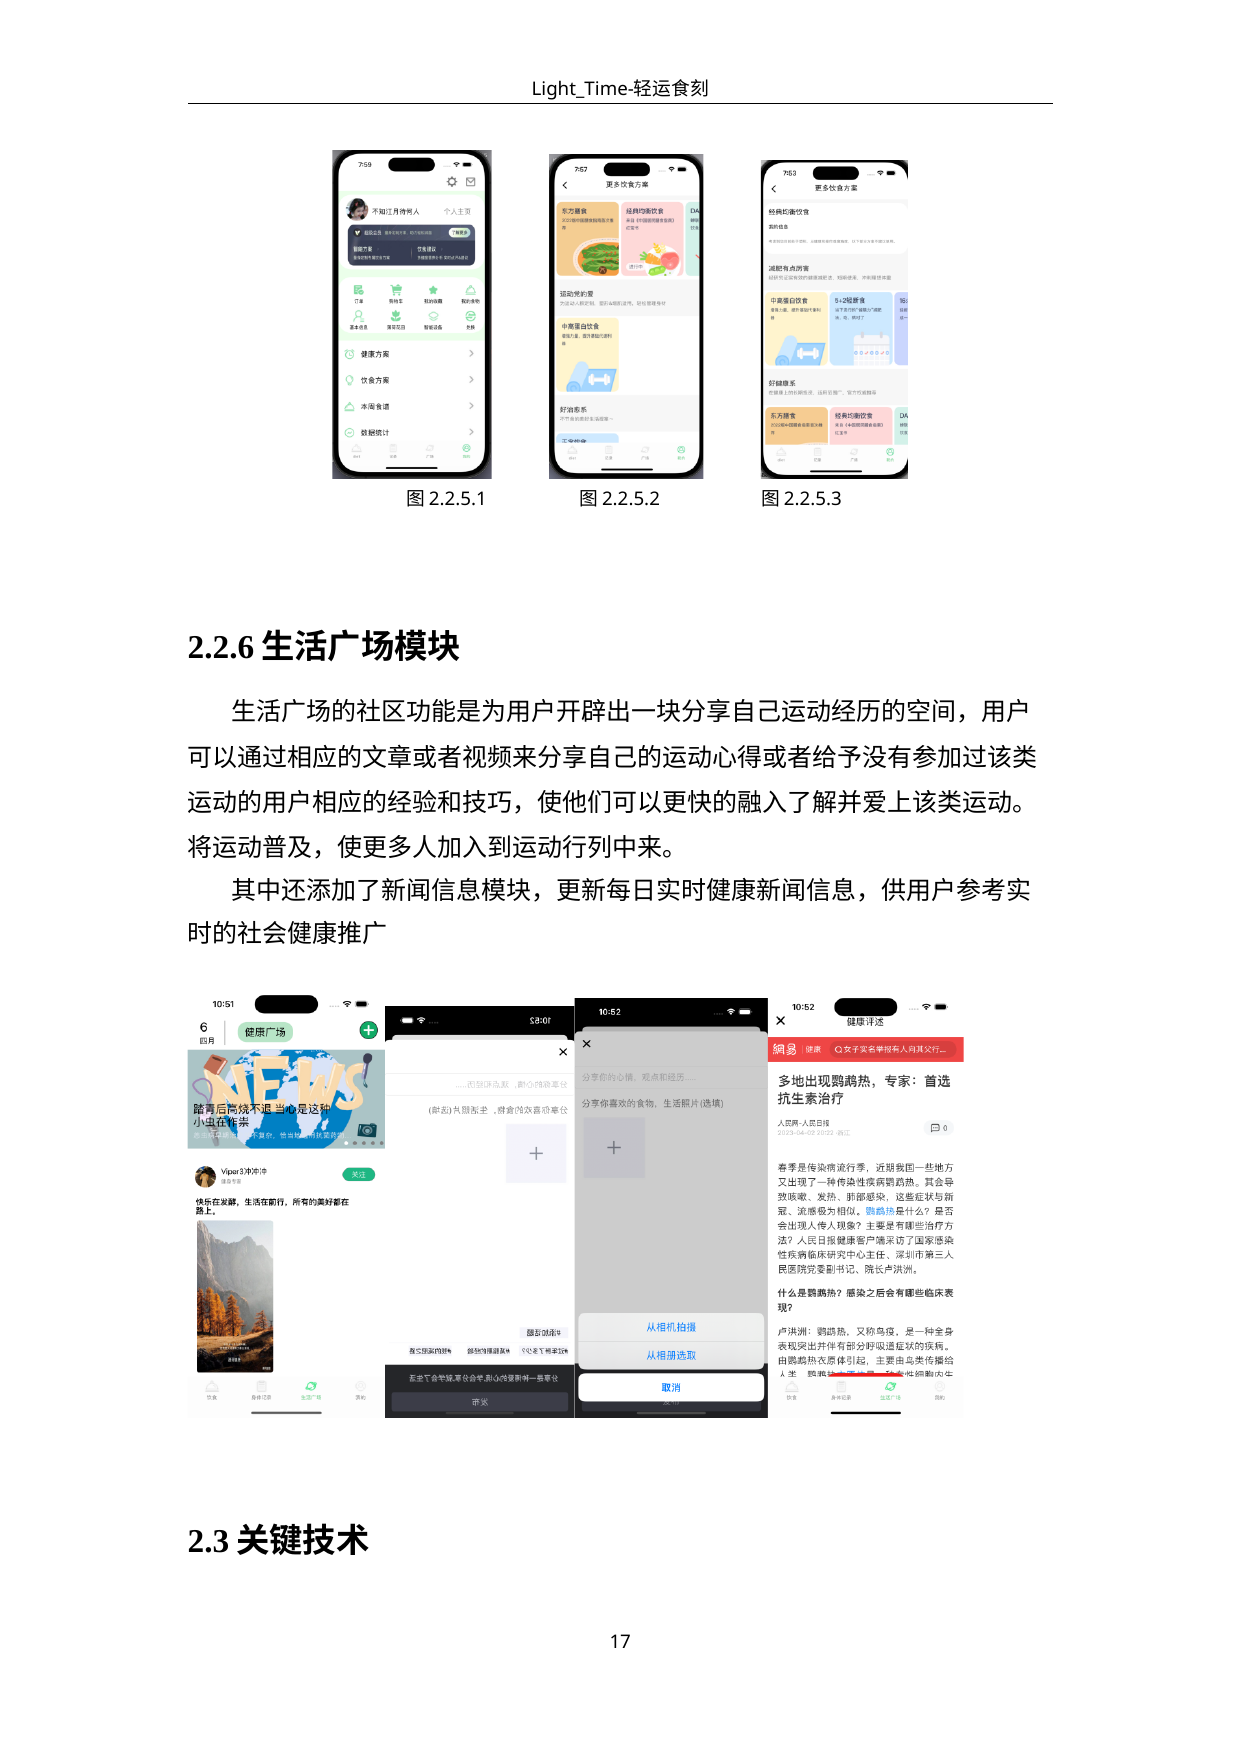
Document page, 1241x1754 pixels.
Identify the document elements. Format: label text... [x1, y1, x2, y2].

text 图2.2.5.1 图2.2.5.2 图2.2.5.3 [362, 485, 1053, 511]
picture [187, 989, 964, 1418]
picture [549, 154, 704, 479]
text 2.3关键技术 [187, 1514, 1053, 1562]
picture [760, 160, 908, 479]
text 生活广场的社区功能是为用户开辟出一块分享自己运动经历的空间，用户可以通过相应的文章或者视频来分享自己的运动心得或者给予没有参加过该类运动的用户相应的经验和技巧，使他们可以更快的融入了解并爱上该类运动。将运动普及，使更多人加入到运动行列中来。 [187, 692, 1053, 864]
text 2.2.6生活广场模块 [187, 622, 1053, 668]
text 其中还添加了新闻信息模块，更新每日实时健康新闻信息，供用户参考实时的社会健康推广 [187, 873, 1053, 949]
picture [332, 150, 492, 479]
